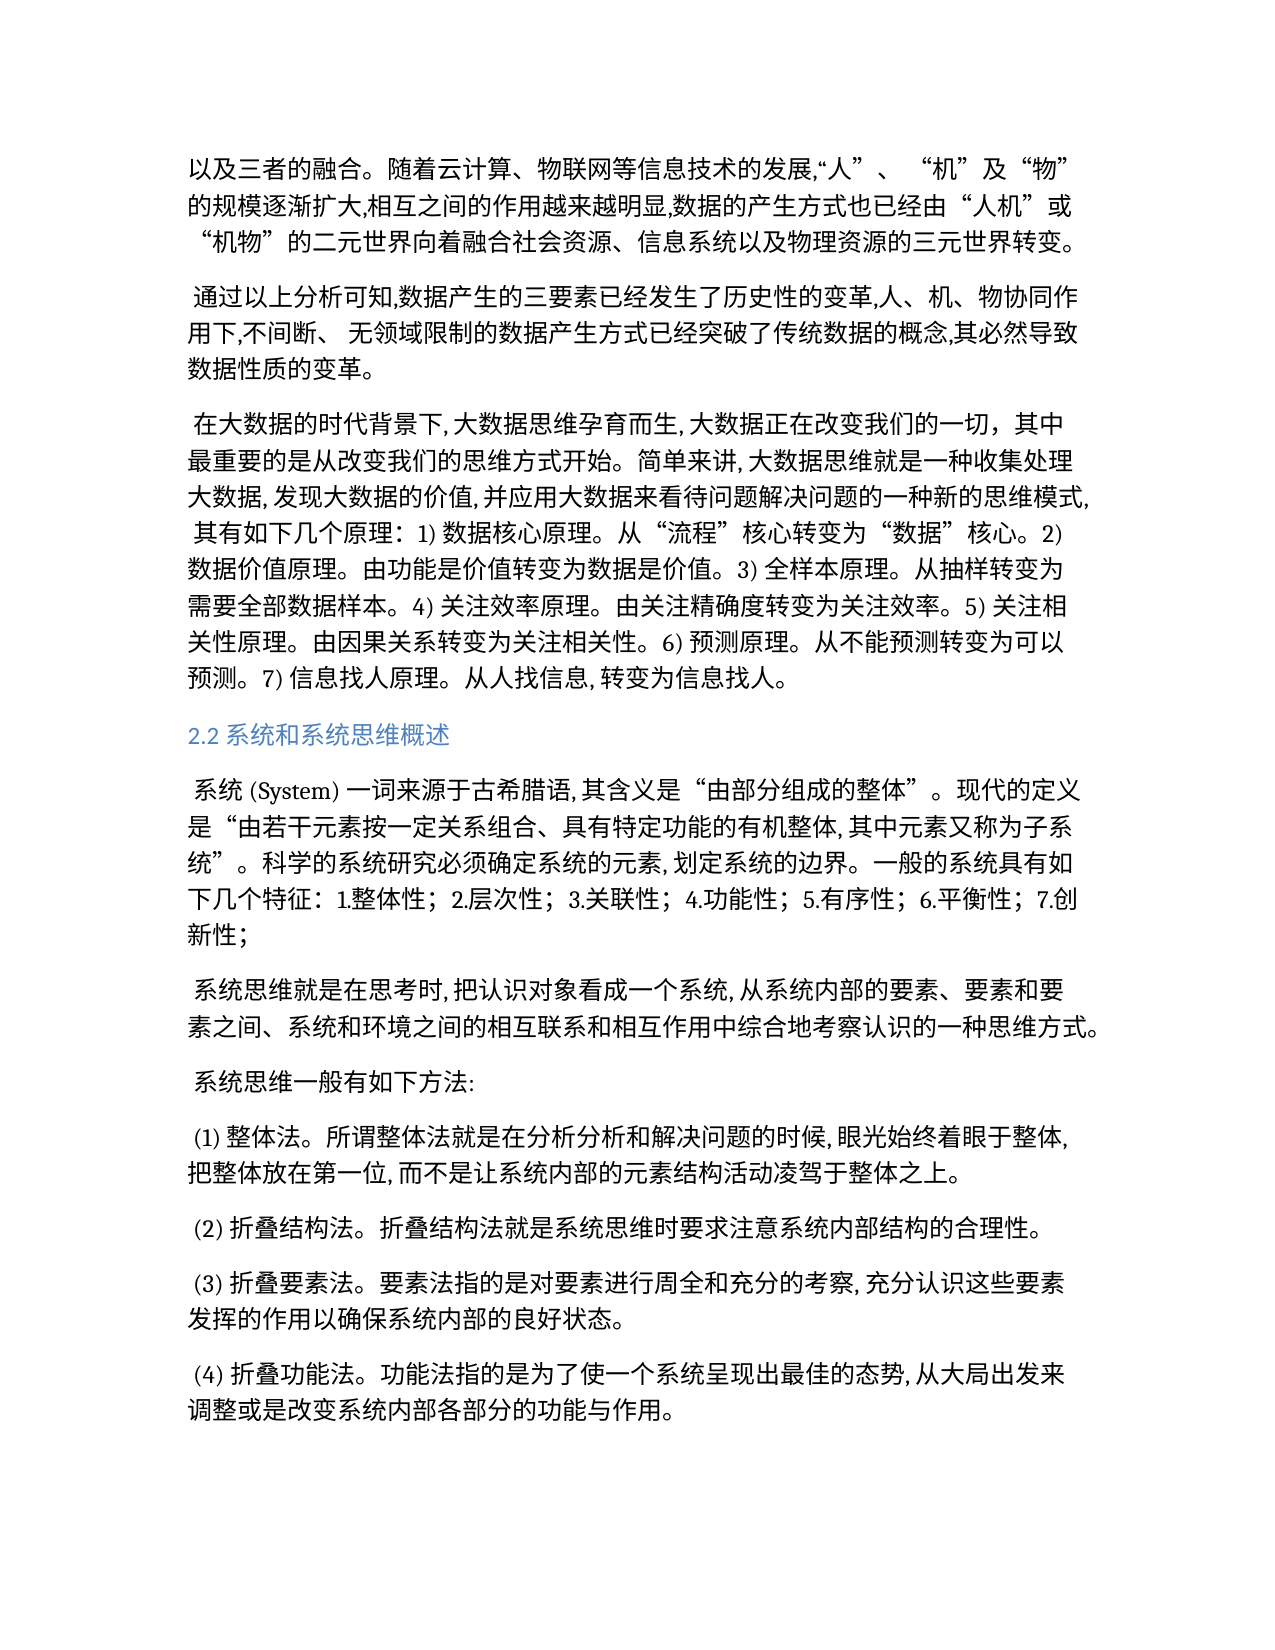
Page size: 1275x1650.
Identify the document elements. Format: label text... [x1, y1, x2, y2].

text 在大数据的时代背景下, 大数据思维孕育而生, 大数据正在改变我们的一切，其中最重要的是从改变我们的思维方式开始。简单来讲, 大数据思维就是一种收集处理大数据, 发现大数据的价值, 并应用大数据来看待问题解决问题的一种新的思维模式, 其有如下几个原理：1) 数据核心原理。从“流程”核心转变为“数据”核心。2) 数据价值原理。由功能是价值转变为数据是价值。3) 全样本原理。从抽样转变为需要全部数据样本。4) 关注效率原理。由关注精确度转变为关注效率。5) 关注相关性原理。由因果关系转变为关注相关性。6) 预测原理。从不能预测转变为可以预测。7) 信息找人原理。从人找信息, 转变为信息找人。 [187, 405, 1087, 695]
text 系统思维一般有如下方法: [187, 1062, 1087, 1098]
subtitle 2.2 系统和系统思维概述 [187, 716, 1087, 752]
text 通过以上分析可知,数据产生的三要素已经发生了历史性的变革,人、机、物协同作用下,不间断、 无领域限制的数据产生方式已经突破了传统数据的概念,其必然导致数据性质的变革。 [187, 277, 1087, 386]
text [187, 150, 1087, 259]
text (2) 折叠结构法。折叠结构法就是系统思维时要求注意系统内部结构的合理性。 [187, 1208, 1087, 1244]
text 系统 (System) 一词来源于古希腊语, 其含义是“由部分组成的整体”。现代的定义是“由若干元素按一定关系组合、具有特定功能的有机整体, 其中元素又称为子系统”。科学的系统研究必须确定系统的元素, 划定系统的边界。一般的系统具有如下几个特征：1.整体性；2.层次性；3.关联性；4.功能性；5.有序性；6.平衡性；7.创新性； [187, 771, 1087, 952]
text (4) 折叠功能法。功能法指的是为了使一个系统呈现出最佳的态势, 从大局出发来调整或是改变系统内部各部分的功能与作用。 [187, 1354, 1087, 1427]
text (3) 折叠要素法。要素法指的是对要素进行周全和充分的考察, 充分认识这些要素发挥的作用以确保系统内部的良好状态。 [187, 1263, 1087, 1336]
text 系统思维就是在思考时, 把认识对象看成一个系统, 从系统内部的要素、要素和要素之间、系统和环境之间的相互联系和相互作用中综合地考察认识的一种思维方式。 [187, 971, 1087, 1043]
text (1) 整体法。所谓整体法就是在分析分析和解决问题的时候, 眼光始终着眼于整体, 把整体放在第一位, 而不是让系统内部的元素结构活动凌驾于整体之上。 [187, 1117, 1087, 1189]
